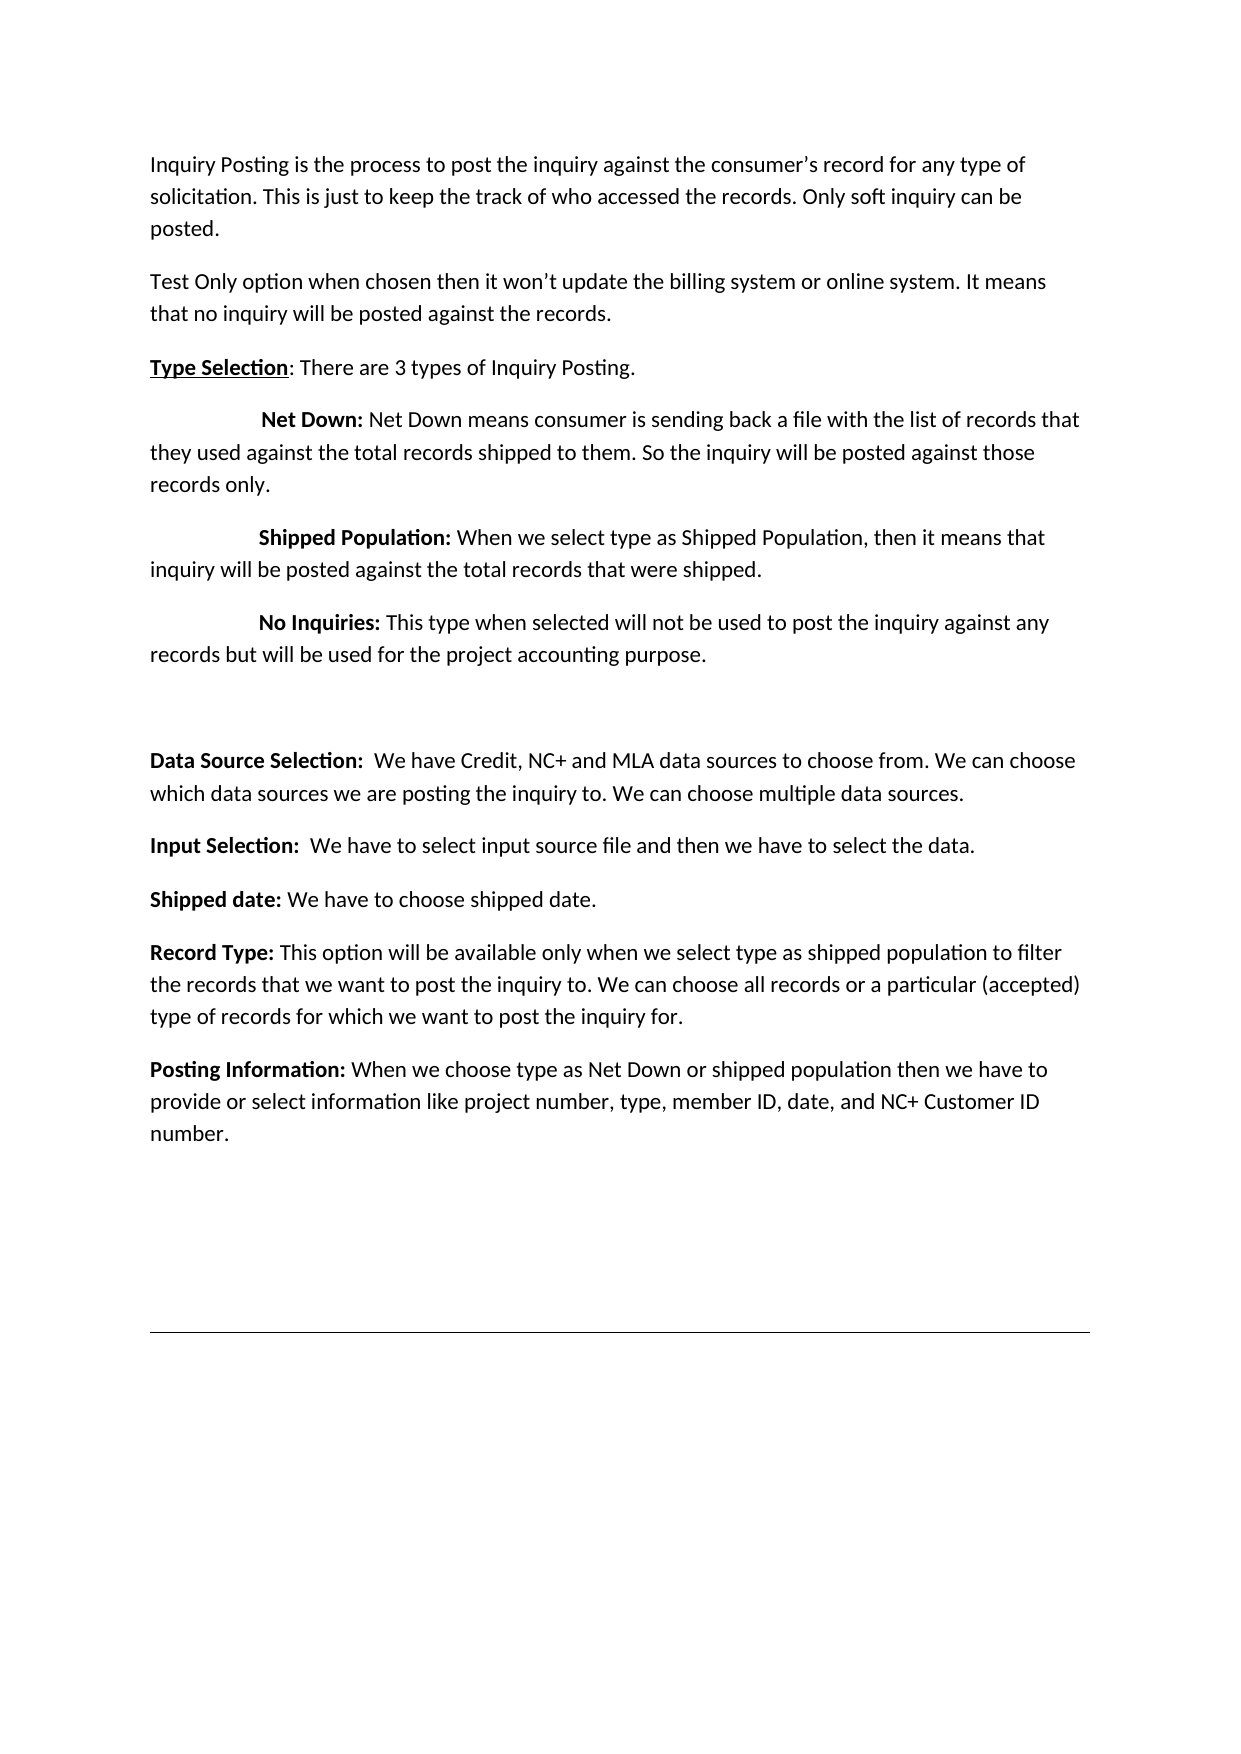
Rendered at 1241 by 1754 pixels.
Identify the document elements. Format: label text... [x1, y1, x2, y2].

text Test Only option when chosen then it won’t update the billing system or online system. It means that no inquiry will be posted against the records. [150, 267, 1090, 328]
text Shipped Population: When we select type as Shipped Population, then it means that inquiry will be posted against the total records that were shipped. [150, 523, 1090, 583]
text Data Source Selection: We have Credit, NC+ and MLA data sources to choose from. We can choose which data sources we are posting the inquiry to. We can choose multiple data sources. [150, 746, 1090, 807]
text Net Down: Net Down means consumer is sending back a file with the list of records that they used against the total records shipped to them. So the inquiry will be posted against those records only. [150, 406, 1090, 498]
text Record Type: This option will be available only when we select type as shipped population to filter the records that we want to post the inquiry to. We can choose all records or a particular (accepted) type of records for which we want to post the inquiry for. [150, 938, 1090, 1030]
text Input Selection: We have to select input source file and then we have to select the data. [150, 832, 1090, 860]
text Shipped date: We have to choose shipped date. [150, 885, 1090, 913]
text Type Selection: There are 3 types of Inquiry Posting. [150, 353, 1090, 381]
text Inquiry Posting is the process to post the inquiry against the consumer’s record for any type of solicitation. This is just to keep the track of who accessed the records. Only soft inquiry can be posted. [150, 150, 1090, 242]
text Posting Information: When we choose type as Net Down or shipped population then we have to provide or select information like project number, type, member ID, date, and NC+ Customer ID number. [150, 1055, 1090, 1147]
text No Inquiries: This type when selected will not be used to post the inquiry against any records but will be used for the project accounting purpose. [150, 608, 1090, 668]
